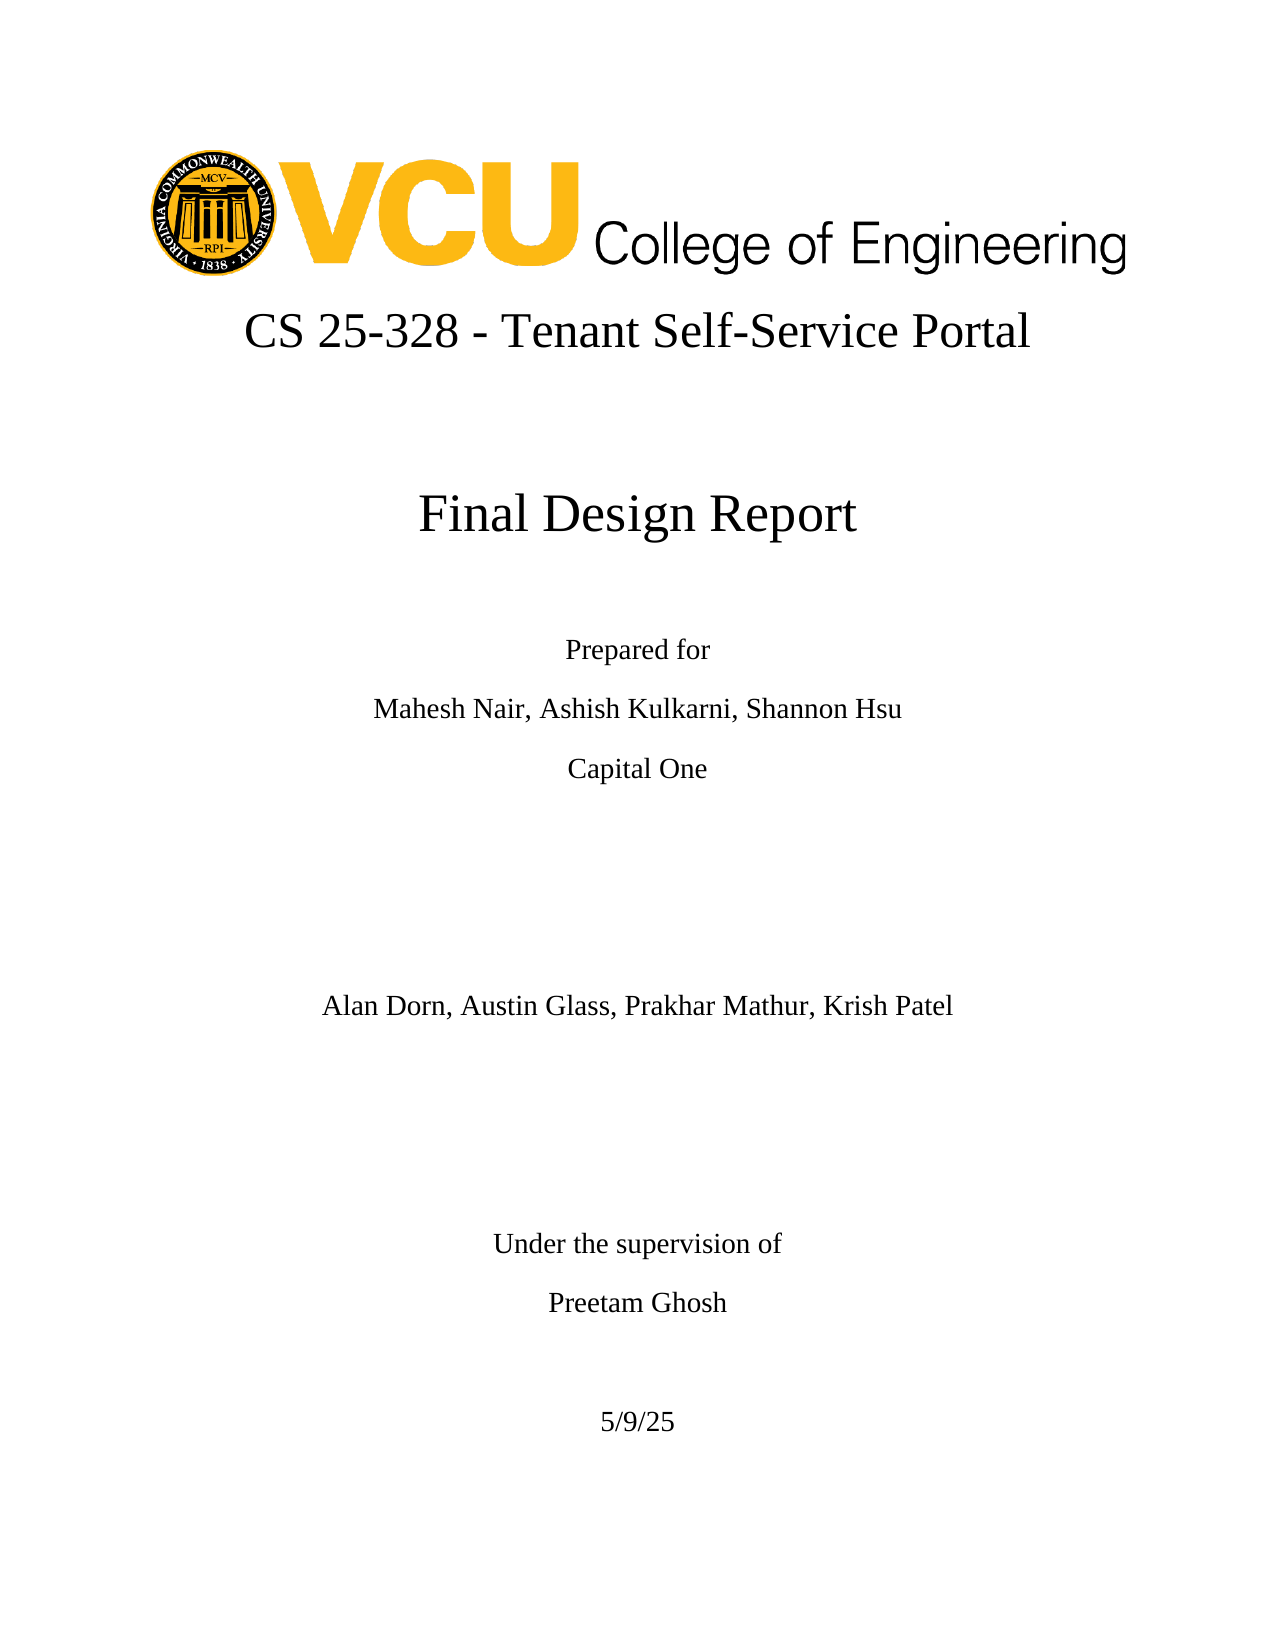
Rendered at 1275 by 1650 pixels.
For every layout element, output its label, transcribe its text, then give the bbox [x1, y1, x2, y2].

text Preetam Ghosh [150, 1285, 1125, 1319]
text 5/9/25 [150, 1404, 1125, 1438]
text Mahesh Nair, Ashish Kulkarni, Shannon Hsu [187, 692, 1087, 725]
text Prepared for [150, 632, 1125, 666]
picture [150, 150, 1125, 276]
text Capital One [187, 751, 1087, 784]
text CS 25-328 - Tenant Self-Service Portal [150, 301, 1125, 359]
text Alan Dorn, Austin Glass, Prakhar Mathur, Krish Patel [150, 988, 1125, 1022]
text Final Design Report [150, 481, 1125, 543]
text Under the supervision of [150, 1226, 1125, 1259]
